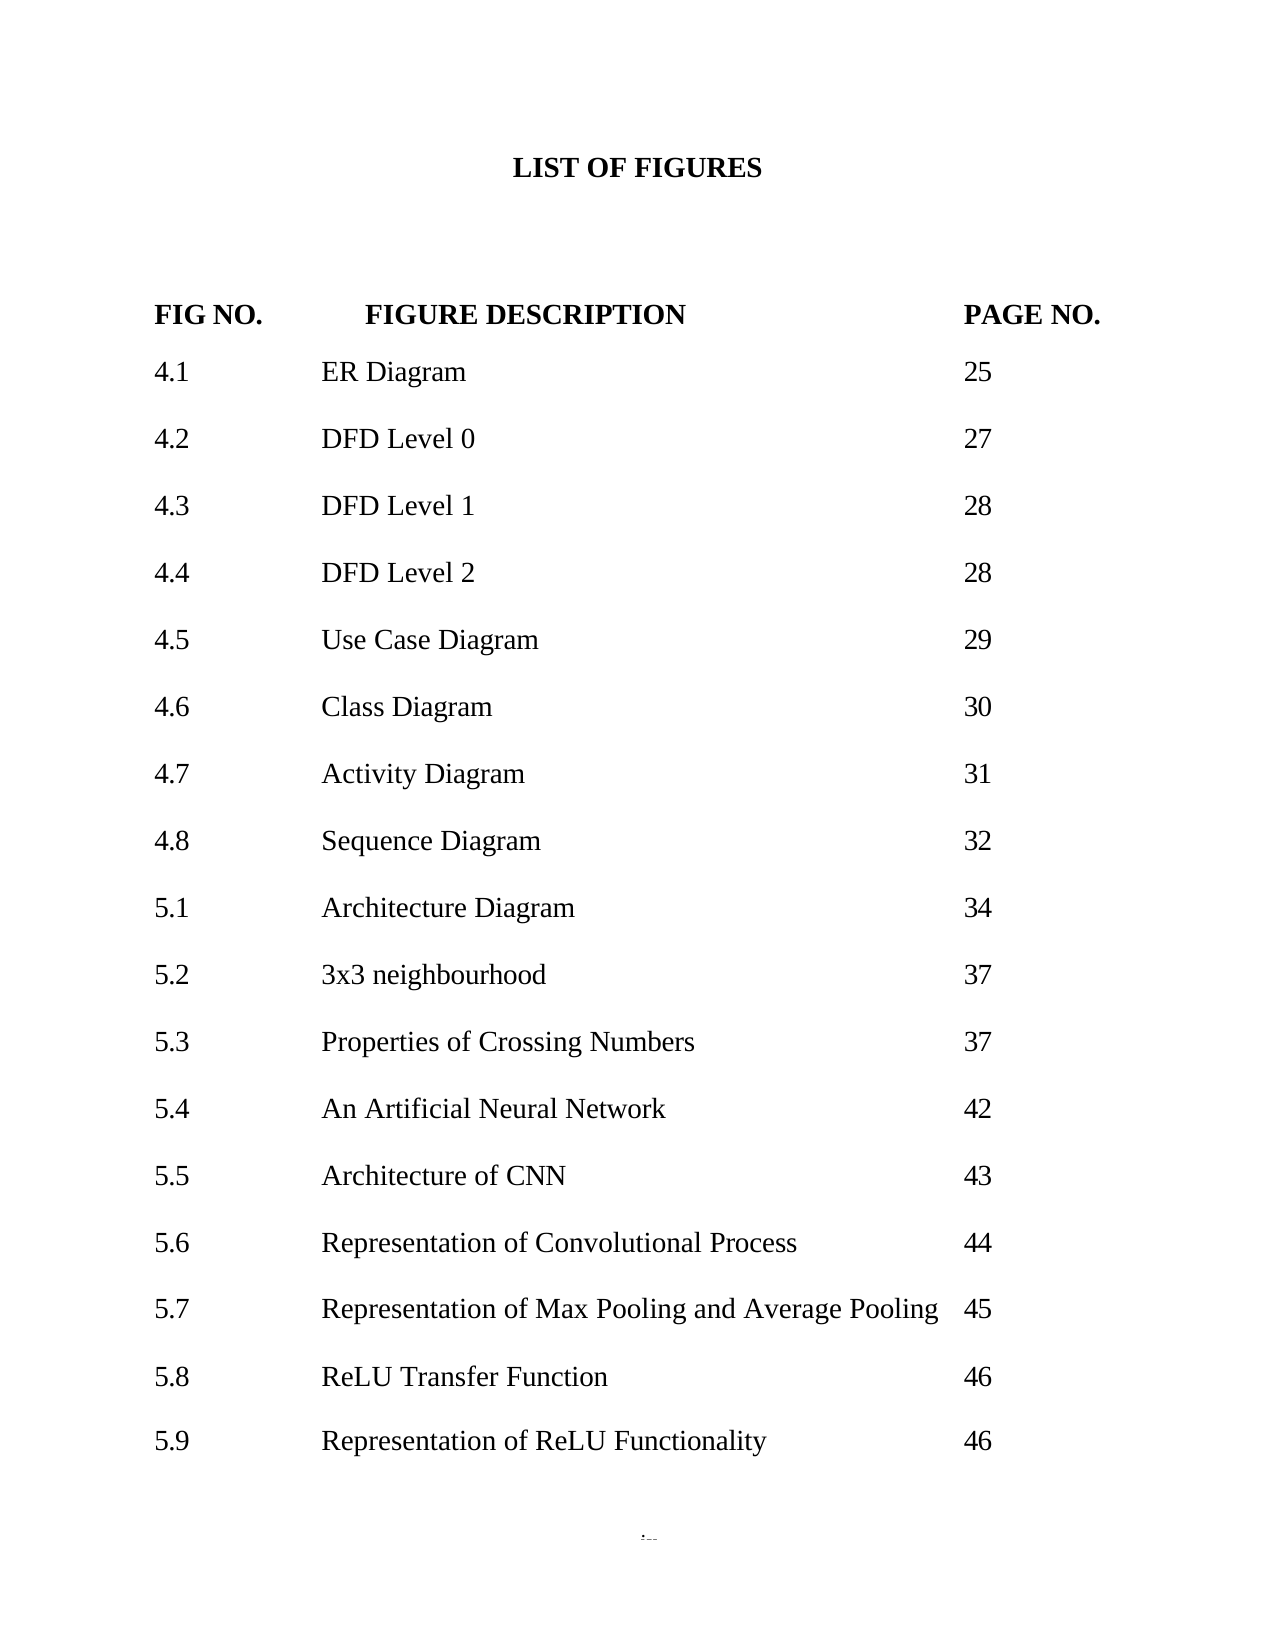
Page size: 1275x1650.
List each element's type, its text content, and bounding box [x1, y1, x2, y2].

table_cell 37 [951, 941, 1106, 1008]
table_cell ReLU Transfer Function [293, 1343, 951, 1409]
table_cell DFD Level 2 [293, 539, 951, 606]
table_cell ER Diagram [293, 343, 951, 405]
table_cell 4.5 [149, 606, 293, 673]
table_cell DFD Level 0 [293, 405, 951, 472]
table_cell 5.2 [149, 941, 293, 1008]
text LIST OF FIGURES [157, 150, 1118, 183]
table_cell Representation of ReLU Functionality [293, 1410, 951, 1459]
table_cell 44 [951, 1209, 1106, 1276]
table_cell Representation of Convolutional Process [293, 1209, 951, 1276]
table_cell 4.7 [149, 740, 293, 807]
table_cell 46 [951, 1343, 1106, 1409]
table_cell 5.7 [149, 1276, 293, 1342]
table_cell 4.6 [149, 673, 293, 740]
table_cell 5.4 [149, 1075, 293, 1142]
table_cell Class Diagram [293, 673, 951, 740]
table_cell Architecture Diagram [293, 874, 951, 941]
table_cell 34 [951, 874, 1106, 941]
table_cell Representation of Max Pooling and Average Pooling [293, 1276, 951, 1342]
table_cell Sequence Diagram [293, 807, 951, 874]
table_cell 5.3 [149, 1008, 293, 1074]
table_cell 5.1 [149, 874, 293, 941]
table_cell 25 [951, 343, 1106, 405]
table_cell 43 [951, 1142, 1106, 1208]
table_cell 29 [951, 606, 1106, 673]
table_header FIGURE DESCRIPTION [293, 298, 951, 343]
table_cell 31 [951, 740, 1106, 807]
table_cell Architecture of CNN [293, 1142, 951, 1208]
table_cell Activity Diagram [293, 740, 951, 807]
table_cell 5.6 [149, 1209, 293, 1276]
table_cell 3x3 neighbourhood [293, 941, 951, 1008]
table_header PAGE NO. [951, 298, 1106, 343]
table_cell 42 [951, 1075, 1106, 1142]
table_cell 28 [951, 472, 1106, 539]
table_cell 45 [951, 1276, 1106, 1342]
table_cell 4.3 [149, 472, 293, 539]
table_cell 32 [951, 807, 1106, 874]
table_cell 27 [951, 405, 1106, 472]
table_cell 5.8 [149, 1343, 293, 1409]
table_cell An Artificial Neural Network [293, 1075, 951, 1142]
table_cell 5.5 [149, 1142, 293, 1208]
table_cell 37 [951, 1008, 1106, 1074]
table_cell 4.1 [149, 343, 293, 405]
table_cell 4.4 [149, 539, 293, 606]
table_cell 5.9 [149, 1410, 293, 1459]
table_cell Properties of Crossing Numbers [293, 1008, 951, 1074]
table_cell 30 [951, 673, 1106, 740]
table_cell 4.2 [149, 405, 293, 472]
table_cell 4.8 [149, 807, 293, 874]
table_cell Use Case Diagram [293, 606, 951, 673]
table_cell 46 [951, 1410, 1106, 1459]
table_cell DFD Level 1 [293, 472, 951, 539]
table_header FIG NO. [149, 298, 293, 343]
table_cell 28 [951, 539, 1106, 606]
